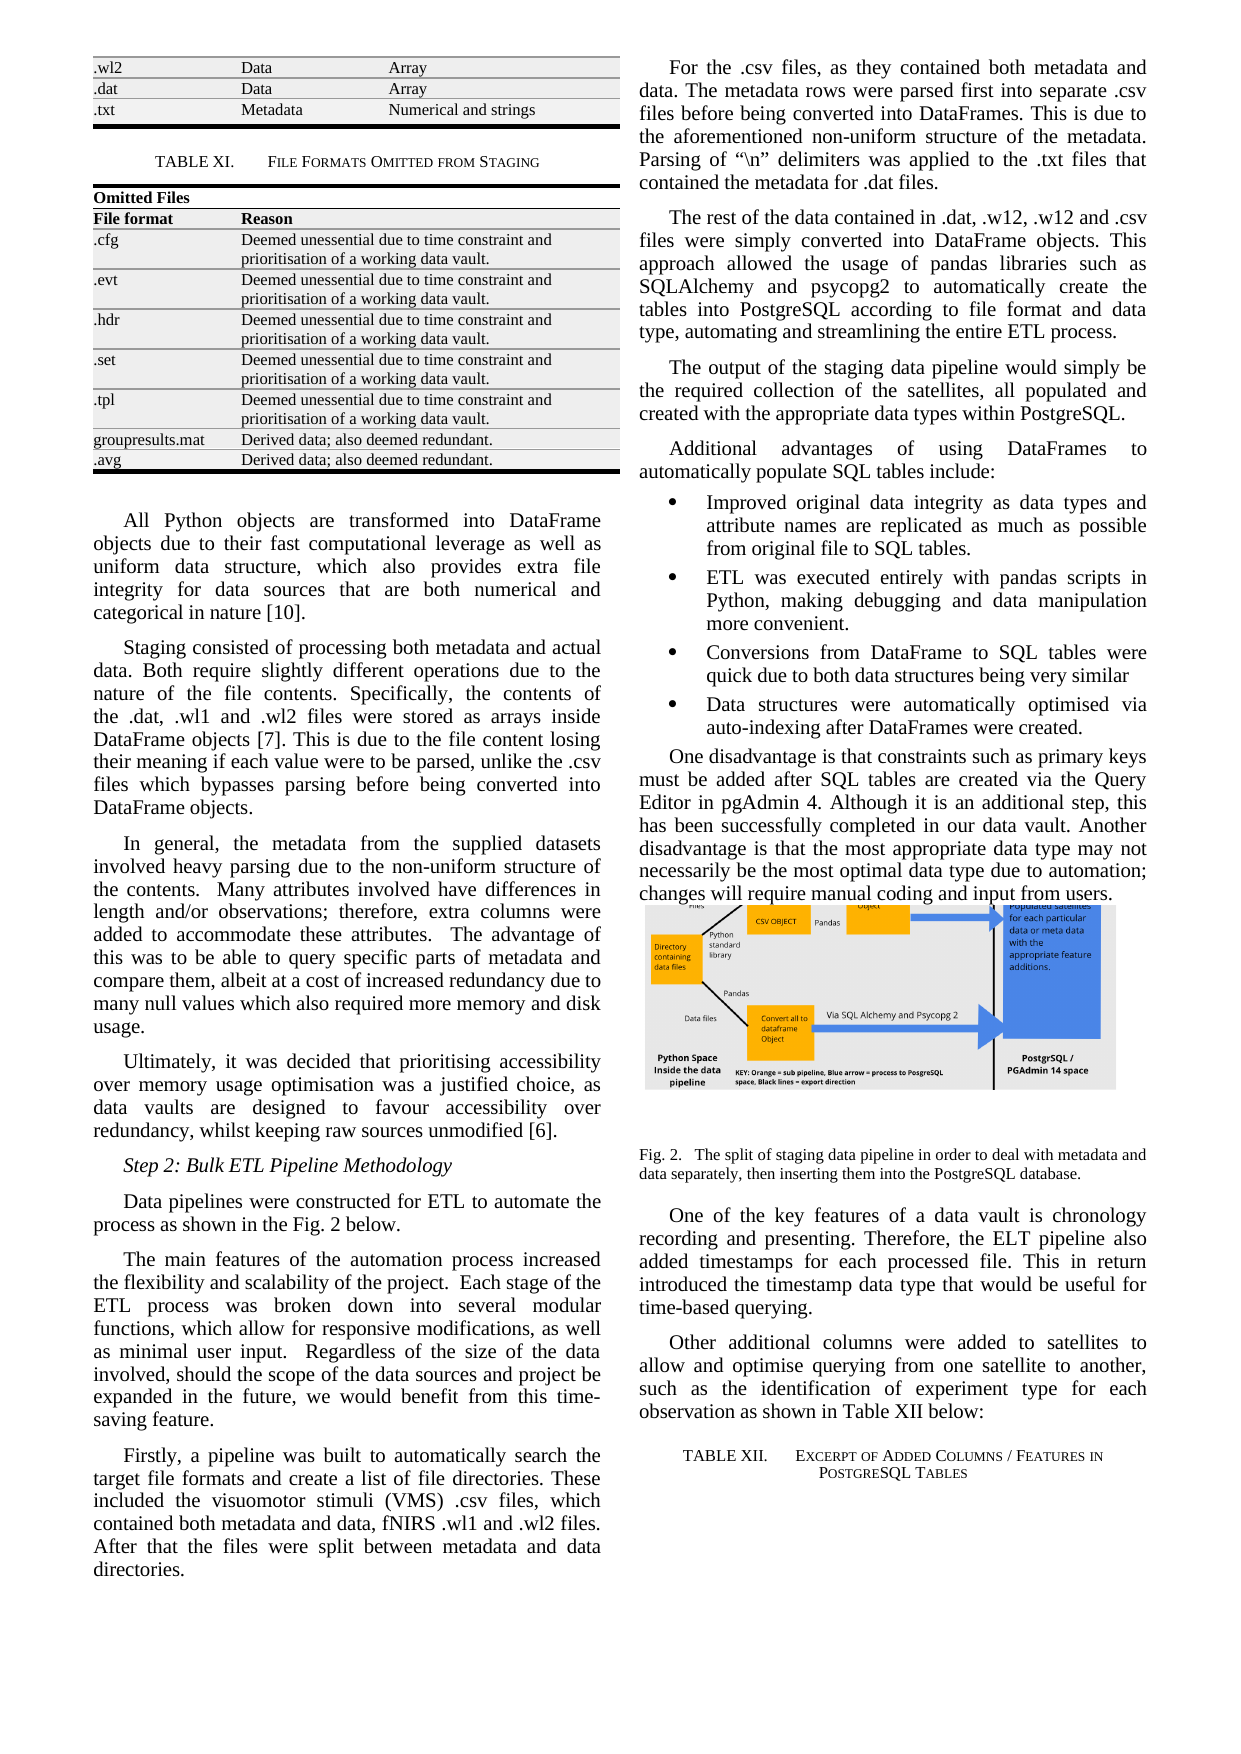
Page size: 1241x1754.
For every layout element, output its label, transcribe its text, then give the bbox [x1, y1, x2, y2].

table_cell .hdr [93, 310, 241, 348]
table_cell Array [388, 58, 620, 77]
table_cell Metadata [241, 99, 388, 124]
table_cell Deemed unessential due to time constraint and prioritisation of a working data vault. [241, 230, 620, 268]
table_cell .txt [93, 99, 241, 124]
text Other additional columns were added to satellites to allow and optimise querying from one satellite to another, such as the identification of experiment type for each observation as shown in Table XII below: [639, 1331, 1147, 1423]
text Data pipelines were constructed for ETL to automate the process as shown in the Fig. 2 below. [93, 1190, 601, 1236]
table_header Omitted Files [93, 188, 620, 207]
table_cell .set [93, 350, 241, 388]
text For the .csv files, as they contained both metadata and data. The metadata rows were parsed first into separate .csv files before being converted into DataFrames. This is due to the aforementioned non-uniform structure of the metadata. Parsing of “\n” delimiters was applied to the .txt files that contained the metadata for .dat files. [639, 56, 1147, 194]
list Improved original data integrity as data types and attribute names are replicated as much as possible from original file to SQL tables. [669, 491, 1147, 560]
table_cell Data [241, 58, 388, 77]
table_cell Derived data; also deemed redundant. [241, 450, 620, 469]
table_cell Derived data; also deemed redundant. [241, 429, 620, 448]
list Conversions from DataFrame to SQL tables were quick due to both data structures being very similar [669, 641, 1147, 687]
text The rest of the data contained in .dat, .w12, .w12 and .csv files were simply converted into DataFrame objects. This approach allowed the usage of pandas libraries such as SQLAlchemy and psycopg2 to automatically create the tables into PostgreSQL according to file format and data type, automating and streamlining the entire ETL process. [639, 206, 1147, 343]
text Staging consisted of processing both metadata and actual data. Both require slightly different operations due to the nature of the file contents. Specifically, the contents of the .dat, .wl1 and .wl2 files were stored as arrays inside DataFrame objects [7]. This is due to the file content losing their meaning if each value were to be parsed, unlike the .csv files which bypasses parsing before being converted into DataFrame objects. [93, 636, 601, 819]
table_cell Deemed unessential due to time constraint and prioritisation of a working data vault. [241, 350, 620, 388]
table_cell groupresults.mat [93, 429, 241, 448]
table_cell .tpl [93, 390, 241, 428]
text Step 2: Bulk ETL Pipeline Methodology [93, 1154, 601, 1177]
text Ultimately, it was decided that prioritising accessibility over memory usage optimisation was a justified choice, as data vaults are designed to favour accessibility over redundancy, whilst keeping raw sources unmodified [6]. [93, 1051, 601, 1142]
table_cell .wl2 [93, 58, 241, 77]
text File Formats Omitted from Staging [93, 154, 601, 171]
text Excerpt of Added Columns / Features in PostgreSQL Tables [639, 1448, 1147, 1482]
text In general, the metadata from the supplied datasets involved heavy parsing due to the non-uniform structure of the contents. Many attributes involved have differences in length and/or observations; therefore, extra columns were added to accommodate these attributes. The advantage of this was to be able to query specific parts of metadata and compare them, albeit at a cost of increased redundancy due to many null values which also required more memory and disk usage. [93, 832, 601, 1038]
table_cell Array [388, 79, 620, 98]
text One of the key features of a data vault is chronology recording and presenting. Therefore, the ELT pipeline also added timestamps for each processed file. This in return introduced the timestamp data type that would be useful for time-based querying. [639, 1204, 1147, 1319]
table_cell Deemed unessential due to time constraint and prioritisation of a working data vault. [241, 390, 620, 428]
text The output of the staging data pipeline would simply be the required collection of the satellites, all populated and created with the appropriate data types within PostgreSQL. [639, 356, 1147, 425]
table_cell Reason [241, 209, 620, 228]
text One disadvantage is that constraints such as primary keys must be added after SQL tables are created via the Query Editor in pgAdmin 4. Although it is an additional step, this has been successfully completed in our data vault. Another disadvantage is that the most appropriate data type may not necessarily be the most optimal data type due to automation; changes will require manual coding and input from users. [639, 745, 1147, 905]
text Additional advantages of using DataFrames to automatically populate SQL tables include: [639, 437, 1147, 483]
text The main features of the automation process increased the flexibility and scalability of the project. Each stage of the ETL process was broken down into several modular functions, which allow for responsive modifications, as well as minimal user input. Regardless of the size of the data involved, should the scope of the data sources and project be expanded in the future, we would benefit from this time-saving feature. [93, 1248, 601, 1431]
text All Python objects are transformed into DataFrame objects due to their fast computational leverage as well as uniform data structure, which also provides extra file integrity for data sources that are both numerical and categorical in nature [10]. [93, 509, 601, 624]
text Firstly, a pipeline was built to automatically search the target file formats and create a list of file directories. These included the visuomotor stimuli (VMS) .csv files, which contained both metadata and data, fNIRS .wl1 and .wl2 files. After that the files were split between metadata and data directories. [93, 1444, 601, 1581]
table_cell File format [93, 209, 241, 228]
table_cell .avg [93, 450, 241, 469]
list ETL was executed entirely with pandas scripts in Python, making debugging and data manipulation more convenient. [669, 566, 1147, 635]
text The split of staging data pipeline in order to deal with metadata and data separately, then inserting them into the PostgreSQL database. [639, 1145, 1147, 1183]
table_cell .dat [93, 79, 241, 98]
list Data structures were automatically optimised via auto-indexing after DataFrames were created. [669, 693, 1147, 739]
table_cell Data [241, 79, 388, 98]
table_cell Deemed unessential due to time constraint and prioritisation of a working data vault. [241, 310, 620, 348]
picture [644, 905, 1117, 1090]
table_cell .evt [93, 270, 241, 308]
table_cell .cfg [93, 230, 241, 268]
table_cell Deemed unessential due to time constraint and prioritisation of a working data vault. [241, 270, 620, 308]
table_cell Numerical and strings [388, 99, 620, 124]
